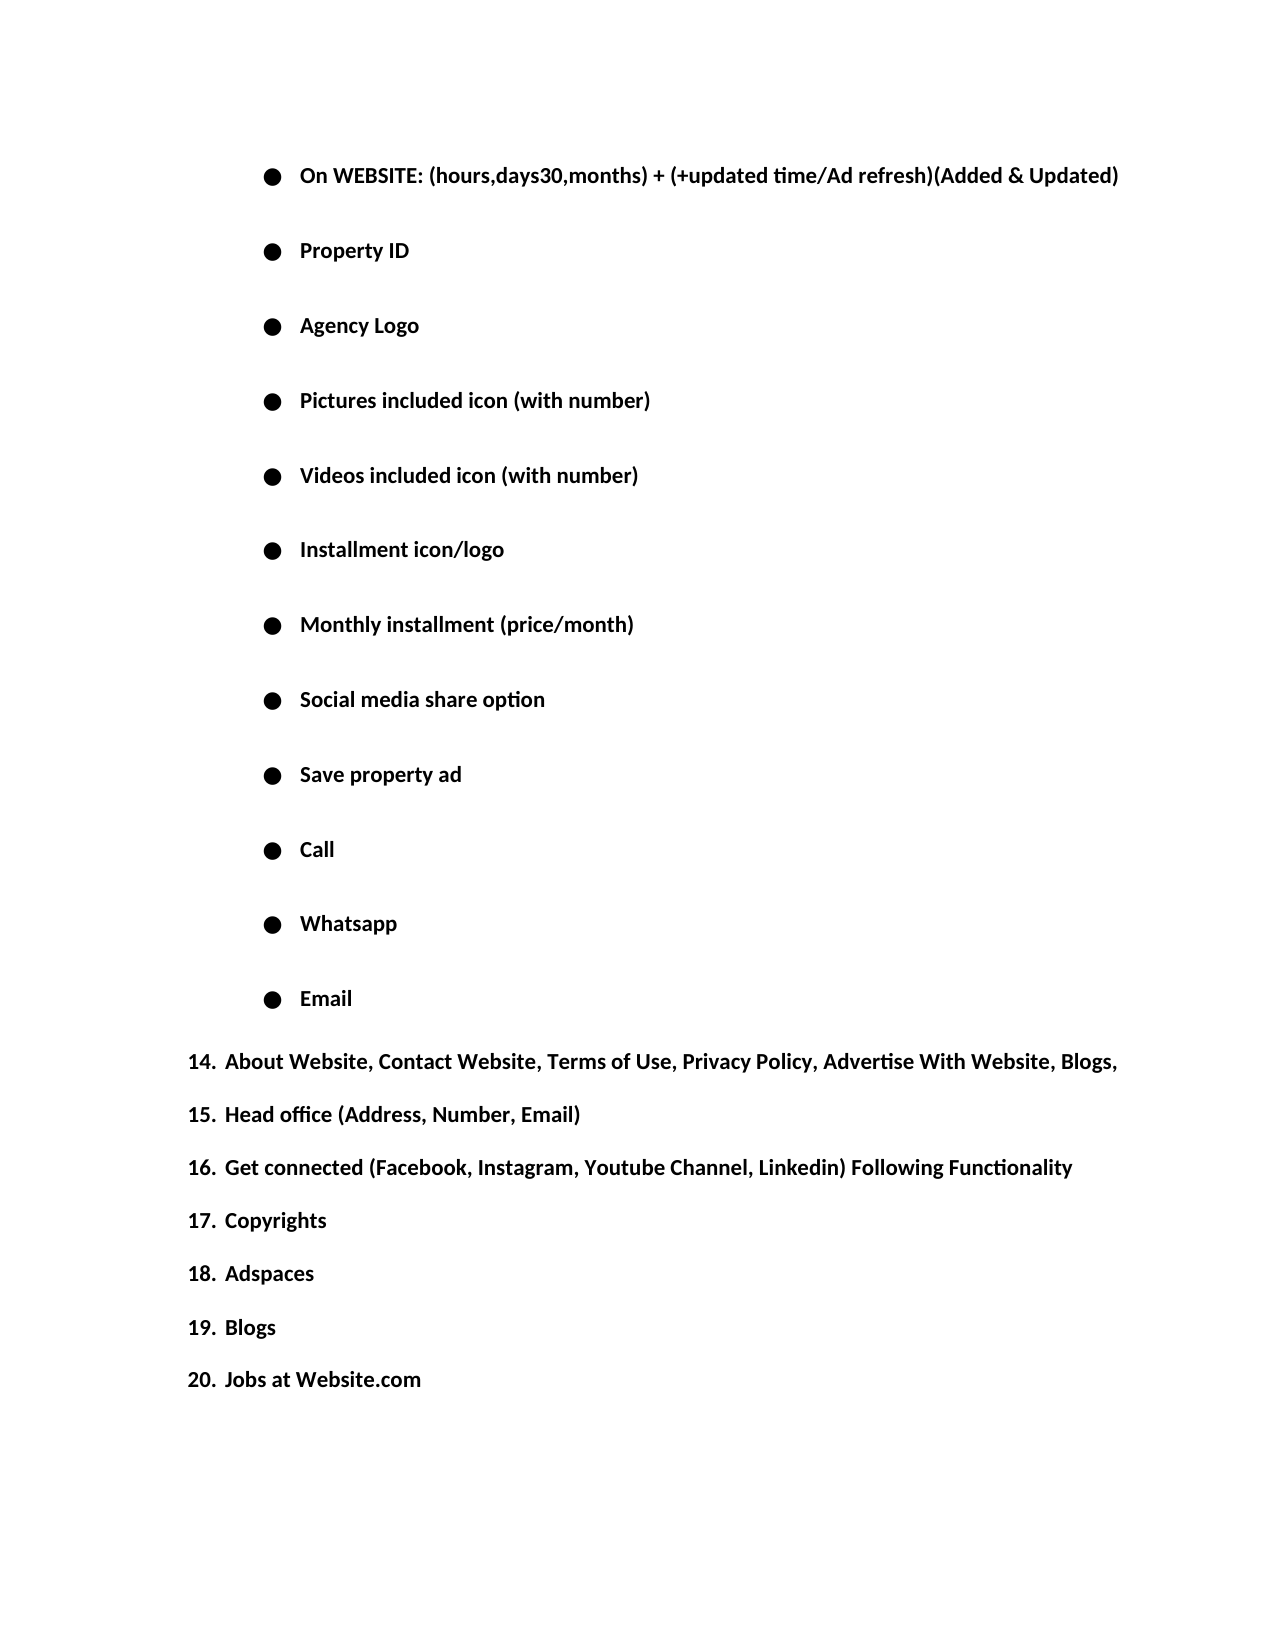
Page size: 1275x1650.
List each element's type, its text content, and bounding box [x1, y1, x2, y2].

list Agency Logo [262, 299, 1125, 347]
list Adspaces [187, 1259, 1125, 1288]
list Social media share option [262, 673, 1125, 721]
list Email [262, 973, 1125, 1020]
list Head office (Address, Number, Email) [187, 1101, 1125, 1128]
list Property ID [262, 225, 1125, 272]
list Monthly installment (price/month) [262, 599, 1125, 646]
list Installment icon/logo [262, 524, 1125, 571]
list Copyrights [187, 1207, 1125, 1234]
list Call [262, 823, 1125, 870]
list About Website, Contact Website, Terms of Use, Privacy Policy, Advertise With Website, Blogs, [187, 1047, 1125, 1076]
list Blogs [187, 1313, 1125, 1341]
list Pictures included icon (with number) [262, 374, 1125, 421]
list Whatsapp [262, 898, 1125, 945]
list Jobs at Website.com [187, 1366, 1125, 1394]
list Save property ad [262, 748, 1125, 795]
list Get connected (Facebook, Instagram, Youtube Channel, Linkedin) Following Functionality [187, 1153, 1125, 1182]
list Videos included icon (with number) [262, 449, 1125, 496]
list On WEBSITE: (hours,days30,months) + (+updated time/Ad refresh)(Added & Updated) [262, 150, 1125, 197]
